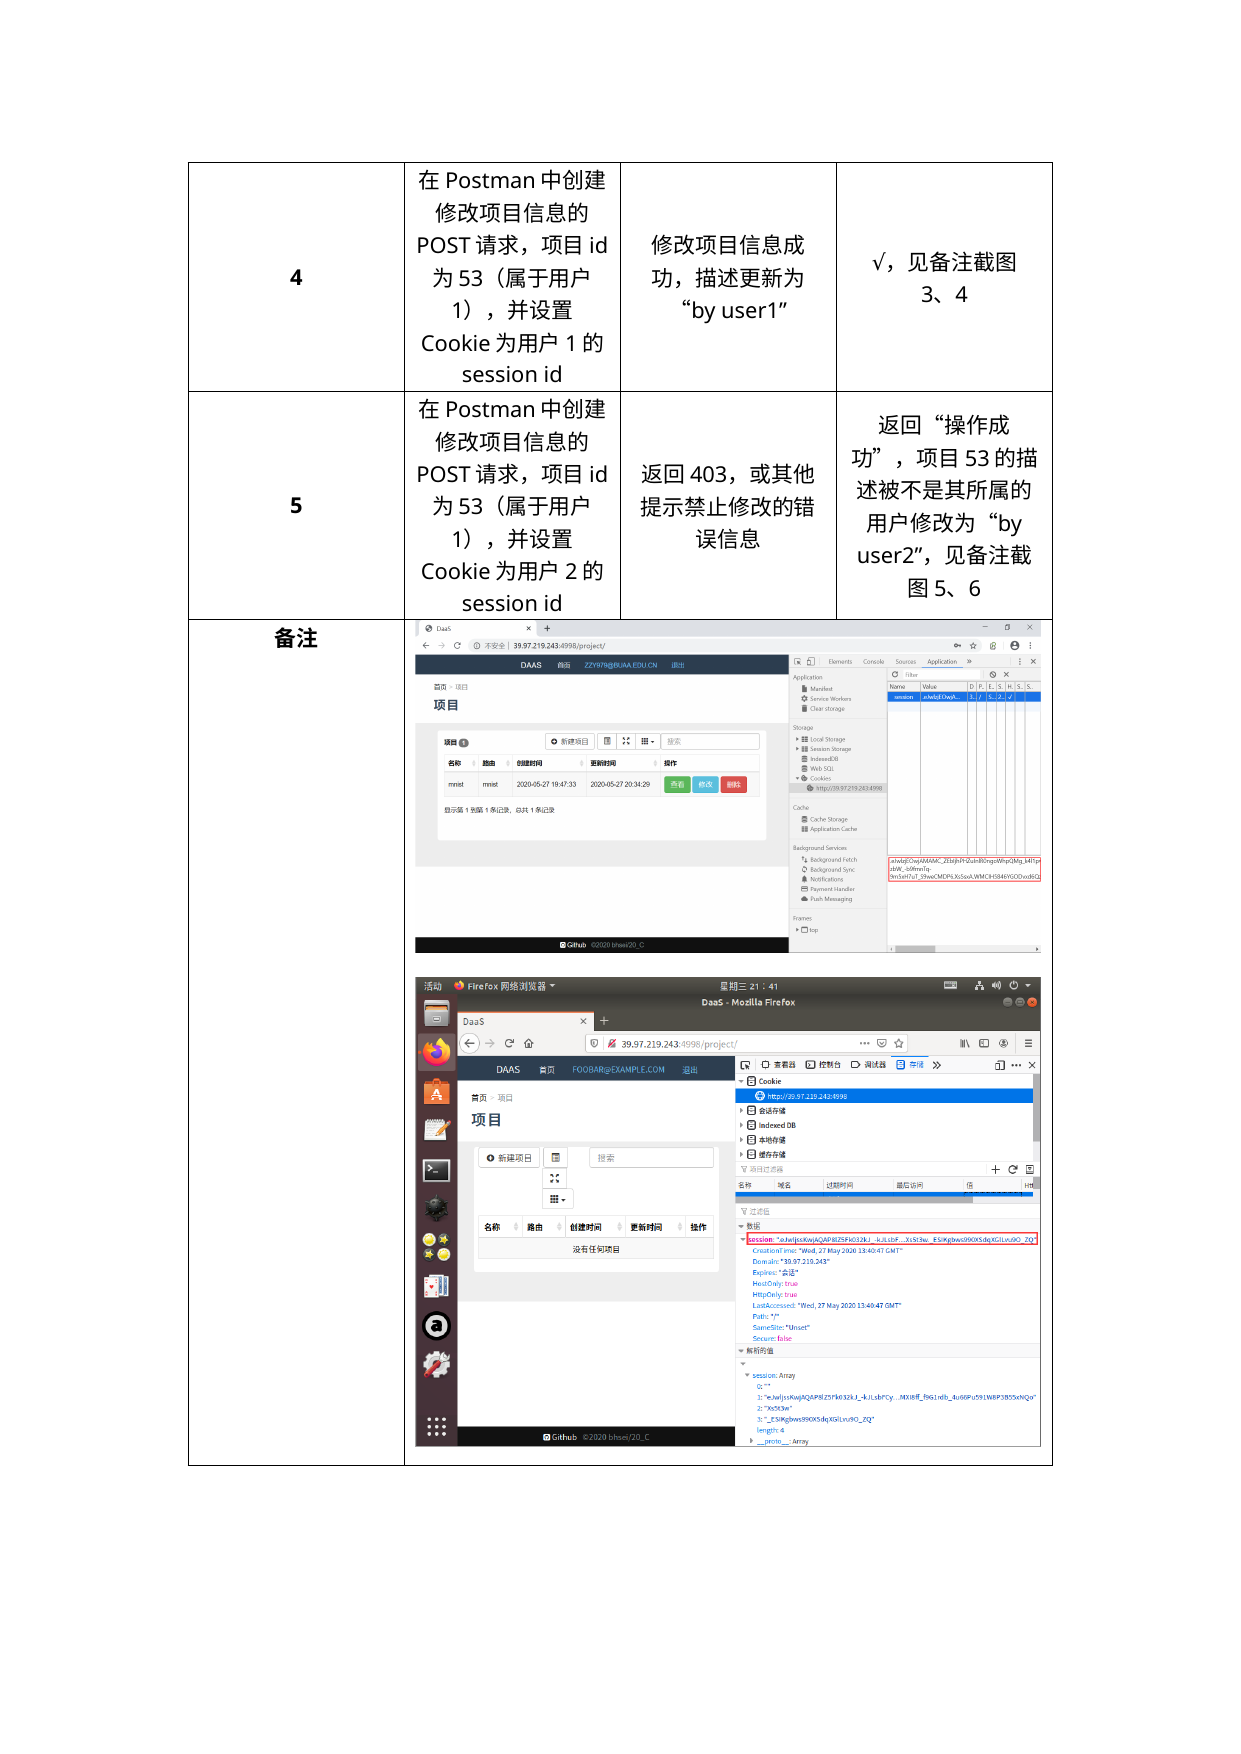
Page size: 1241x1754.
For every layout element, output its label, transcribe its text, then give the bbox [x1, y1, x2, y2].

table_cell 修改项目信息成功，描述更新为“by user1” [621, 163, 836, 391]
table_cell 备注 [189, 620, 404, 1465]
table_cell 4 [189, 163, 404, 391]
table_cell √，见备注截图3、4 [837, 163, 1052, 391]
table_cell 返回403，或其他提示禁止修改的错误信息 [621, 392, 836, 619]
table_cell 在Postman中创建修改项目信息的POST请求，项目id为53（属于用户1），并设置Cookie为用户1的session id [405, 163, 620, 391]
table_cell 在Postman中创建修改项目信息的POST请求，项目id为53（属于用户1），并设置Cookie为用户2的session id [405, 392, 620, 619]
picture [415, 620, 1041, 953]
table_cell 5 [189, 392, 404, 619]
picture [415, 977, 1041, 1447]
table_cell [405, 620, 1052, 1465]
table_cell 返回“操作成功”，项目53的描述被不是其所属的用户修改为“by user2”，见备注截图5、6 [837, 392, 1052, 619]
